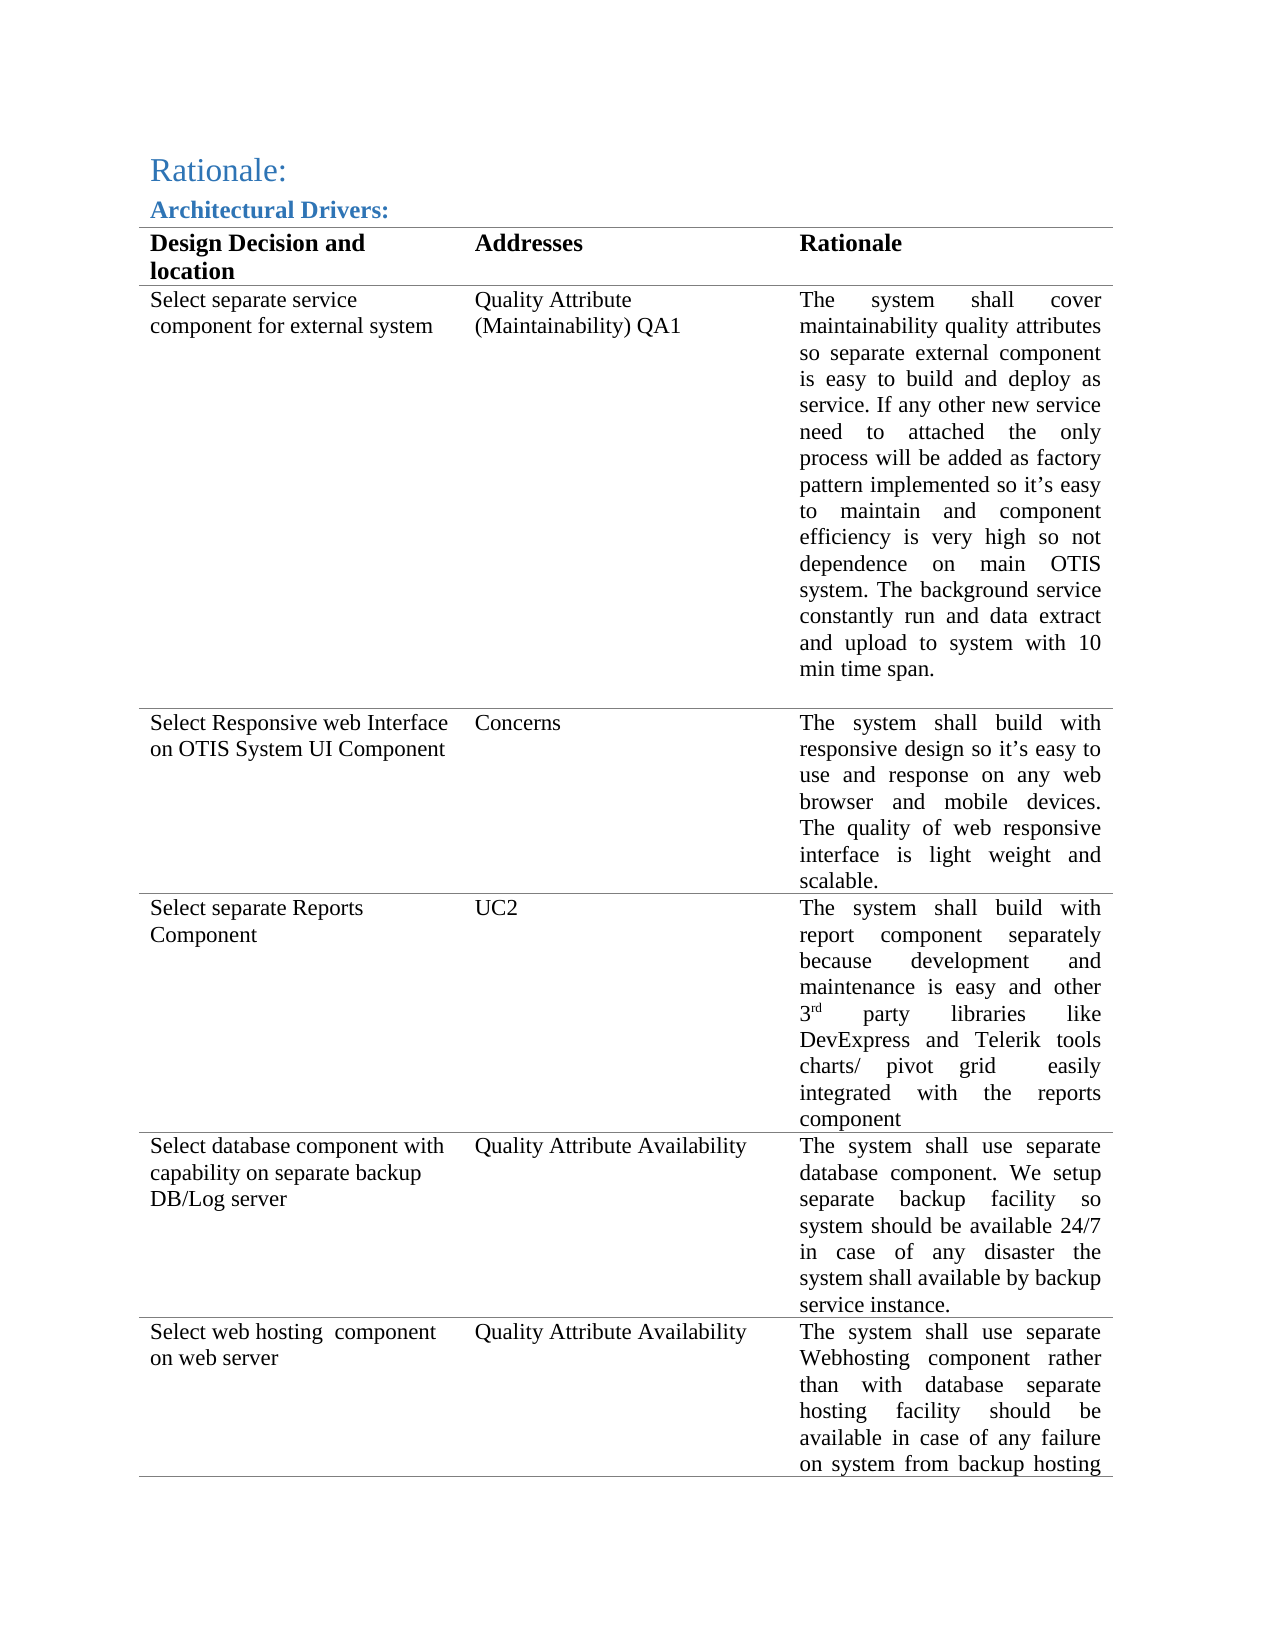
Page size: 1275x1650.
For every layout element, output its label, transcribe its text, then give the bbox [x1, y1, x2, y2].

table_cell UC2 [463, 894, 788, 1132]
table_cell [463, 1318, 788, 1476]
table_cell Select separate service component for external system [139, 286, 463, 708]
table_cell The system shall cover maintainability quality attributes so separate external component is easy to build and deploy as service. If any other new service need to attached the only process will be added as factory pattern implemented so it’s easy to maintain and component efficiency is very high so not dependence on main OTIS system. The background service constantly run and data extract and upload to system with 10 min time span. [788, 286, 1113, 708]
table_header Design Decision and location [139, 228, 463, 285]
subtitle Architectural Drivers: [150, 196, 1125, 224]
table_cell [139, 1318, 463, 1476]
table_cell The system shall build with responsive design so it’s easy to use and response on any web browser and mobile devices. The quality of web responsive interface is light weight and scalable. [788, 709, 1113, 893]
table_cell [788, 1318, 1113, 1476]
table_cell Quality Attribute Availability [463, 1133, 788, 1317]
table_cell Select separate Reports Component [139, 894, 463, 1132]
table_header Addresses [463, 228, 788, 285]
table_cell The system shall use separate database component. We setup separate backup facility so system should be available 24/7 in case of any disaster the system shall available by backup service instance. [788, 1133, 1113, 1317]
table_cell Quality Attribute (Maintainability) QA1 [463, 286, 788, 708]
table_cell The system shall build with report component separately because development and maintenance is easy and other 3rd party libraries like DevExpress and Telerik tools charts/ pivot grid easily integrated with the reports component [788, 894, 1113, 1132]
table_header Rationale [788, 228, 1113, 285]
table_cell Select Responsive web Interface on OTIS System UI Component [139, 709, 463, 893]
table_cell Select database component with capability on separate backup DB/Log server [139, 1133, 463, 1317]
subtitle Rationale: [150, 150, 1125, 188]
table_cell Concerns [463, 709, 788, 893]
